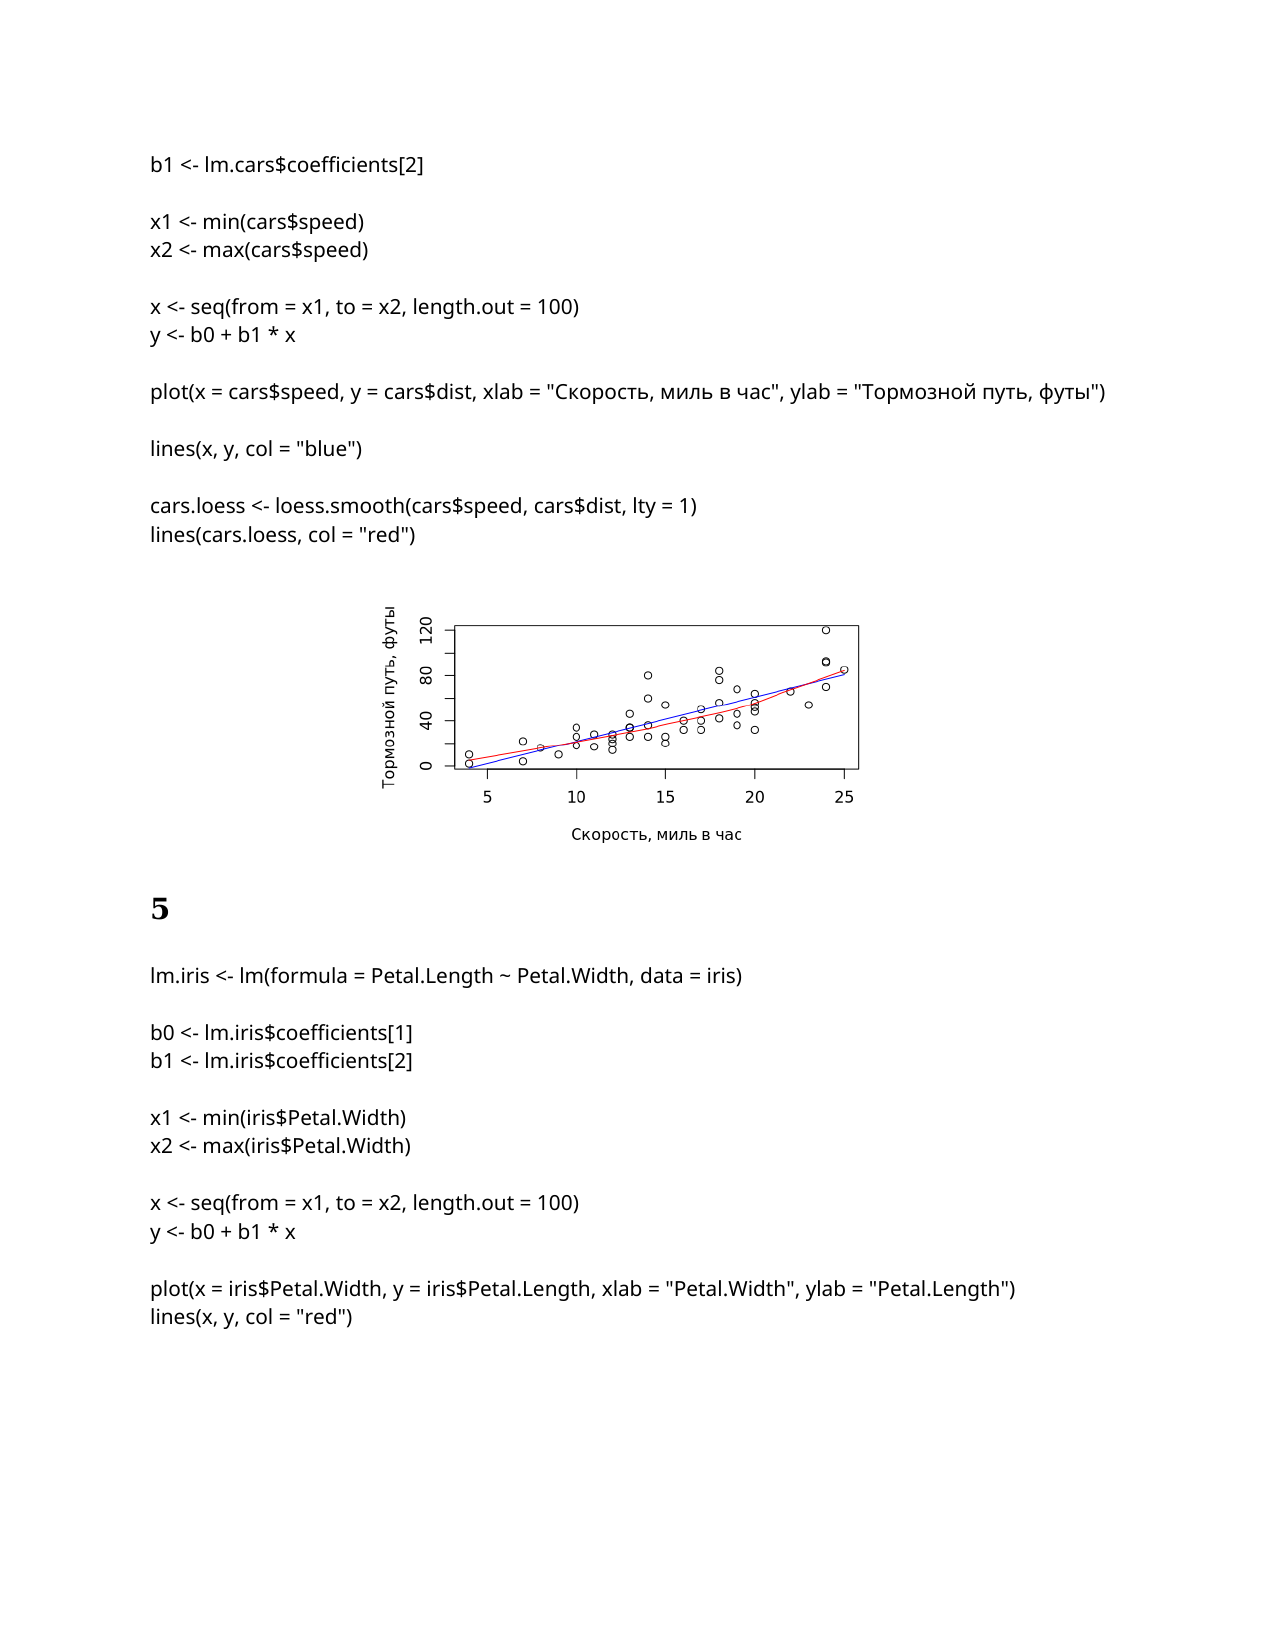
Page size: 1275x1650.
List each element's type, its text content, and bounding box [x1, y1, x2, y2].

text plot(x = iris$Petal.Width, y = iris$Petal.Length, xlab = "Petal.Width", ylab = "Petal.Length") [150, 1274, 1125, 1302]
text b1 <- lm.cars$coefficients[2] [150, 150, 1125, 178]
text lines(cars.loess, col = "red") [150, 520, 1125, 548]
text y <- b0 + b1 * x [150, 321, 1125, 349]
text 5 [150, 892, 1125, 927]
text x <- seq(from = x1, to = x2, length.out = 100) [150, 292, 1125, 321]
text cars.loess <- loess.smooth(cars$speed, cars$dist, lty = 1) [150, 491, 1125, 520]
text x1 <- min(iris$Petal.Width) [150, 1103, 1125, 1131]
text plot(x = cars$speed, y = cars$dist, xlab = "Скорость, миль в час", ylab = "Тормозной путь, футы") [150, 377, 1125, 406]
text lines(x, y, col = "red") [150, 1302, 1125, 1331]
text x <- seq(from = x1, to = x2, length.out = 100) [150, 1188, 1125, 1217]
text x2 <- max(cars$speed) [150, 235, 1125, 264]
picture [377, 548, 898, 864]
text y <- b0 + b1 * x [150, 1217, 1125, 1245]
text x2 <- max(iris$Petal.Width) [150, 1131, 1125, 1160]
text b1 <- lm.iris$coefficients[2] [150, 1046, 1125, 1074]
text b0 <- lm.iris$coefficients[1] [150, 1018, 1125, 1046]
text lines(x, y, col = "blue") [150, 434, 1125, 463]
text lm.iris <- lm(formula = Petal.Length ~ Petal.Width, data = iris) [150, 961, 1125, 989]
text x1 <- min(cars$speed) [150, 207, 1125, 235]
